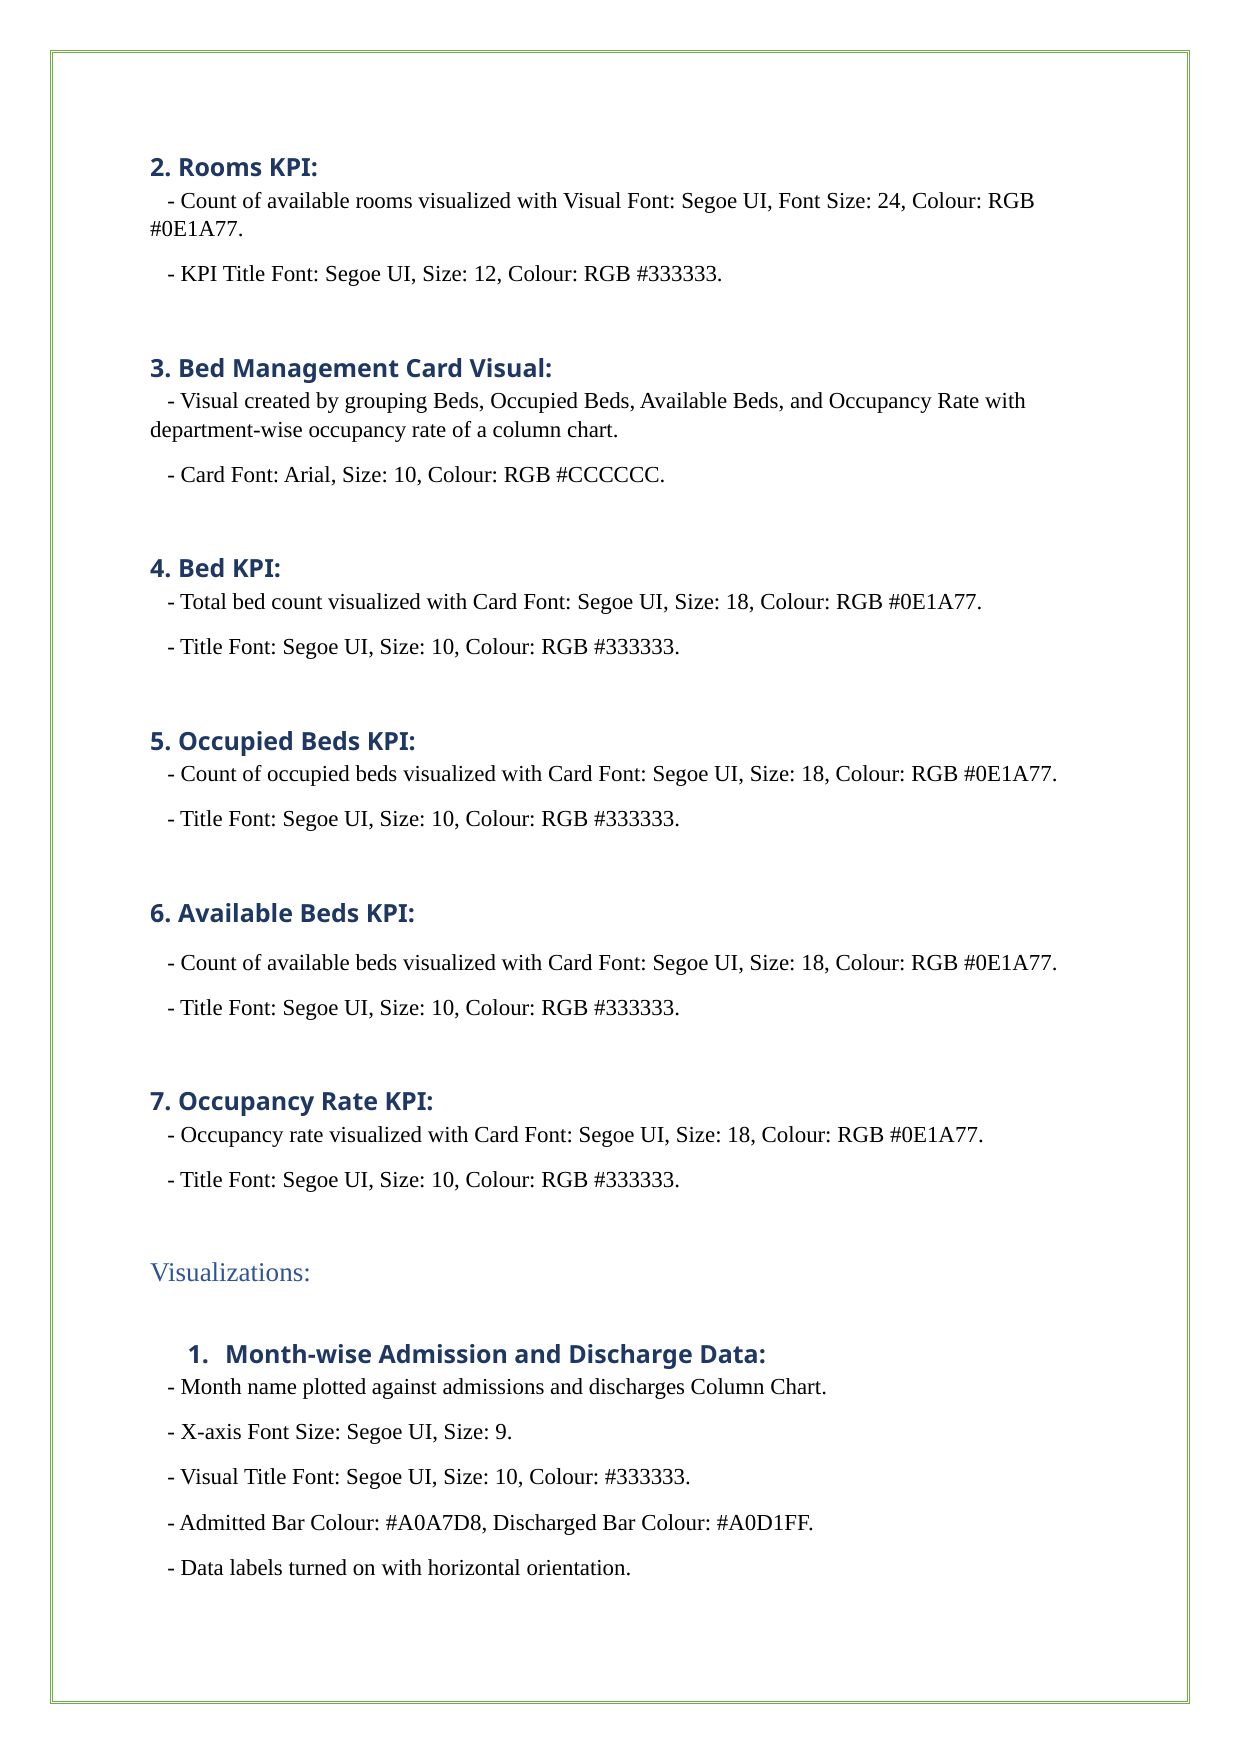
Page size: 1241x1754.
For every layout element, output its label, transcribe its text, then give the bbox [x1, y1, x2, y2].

text - Title Font: Segoe UI, Size: 10, Colour: RGB #333333. [150, 994, 1090, 1020]
text 6. Available Beds KPI: [150, 895, 1090, 929]
text - Admitted Bar Colour: #A0A7D8, Discharged Bar Colour: #A0D1FF. [150, 1508, 1090, 1535]
text - Card Font: Arial, Size: 10, Colour: RGB #CCCCCC. [150, 461, 1090, 487]
text - Data labels turned on with horizontal orientation. [150, 1554, 1090, 1580]
text - Count of available rooms visualized with Visual Font: Segoe UI, Font Size: 24, Colour: RGB #0E1A77. [150, 187, 1090, 242]
text - Title Font: Segoe UI, Size: 10, Colour: RGB #333333. [150, 633, 1090, 659]
text - Visual created by grouping Beds, Occupied Beds, Available Beds, and Occupancy Rate with department-wise occupancy rate of a column chart. [150, 387, 1090, 442]
subtitle 4. Bed KPI: [150, 551, 1090, 585]
subtitle Visualizations: [150, 1256, 1090, 1287]
text - Count of available beds visualized with Card Font: Segoe UI, Size: 18, Colour: RGB #0E1A77. [150, 949, 1090, 975]
text - Title Font: Segoe UI, Size: 10, Colour: RGB #333333. [150, 805, 1090, 831]
text - Title Font: Segoe UI, Size: 10, Colour: RGB #333333. [150, 1166, 1090, 1192]
text - Total bed count visualized with Card Font: Segoe UI, Size: 18, Colour: RGB #0E1A77. [150, 588, 1090, 614]
text - Count of occupied beds visualized with Card Font: Segoe UI, Size: 18, Colour: RGB #0E1A77. [150, 760, 1090, 786]
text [150, 260, 1090, 287]
subtitle 3. Bed Management Card Visual: [150, 351, 1090, 384]
subtitle 5. Occupied Beds KPI: [150, 723, 1090, 757]
text - X-axis Font Size: Segoe UI, Size: 9. [150, 1418, 1090, 1445]
text - Visual Title Font: Segoe UI, Size: 10, Colour: #333333. [150, 1463, 1090, 1490]
text - Occupancy rate visualized with Card Font: Segoe UI, Size: 18, Colour: RGB #0E1A77. [150, 1121, 1090, 1147]
subtitle Month-wise Admission and Discharge Data: [187, 1336, 1090, 1371]
subtitle 7. Occupancy Rate KPI: [150, 1084, 1090, 1118]
subtitle 2. Rooms KPI: [150, 150, 1090, 184]
text - Month name plotted against admissions and discharges Column Chart. [150, 1373, 1090, 1399]
